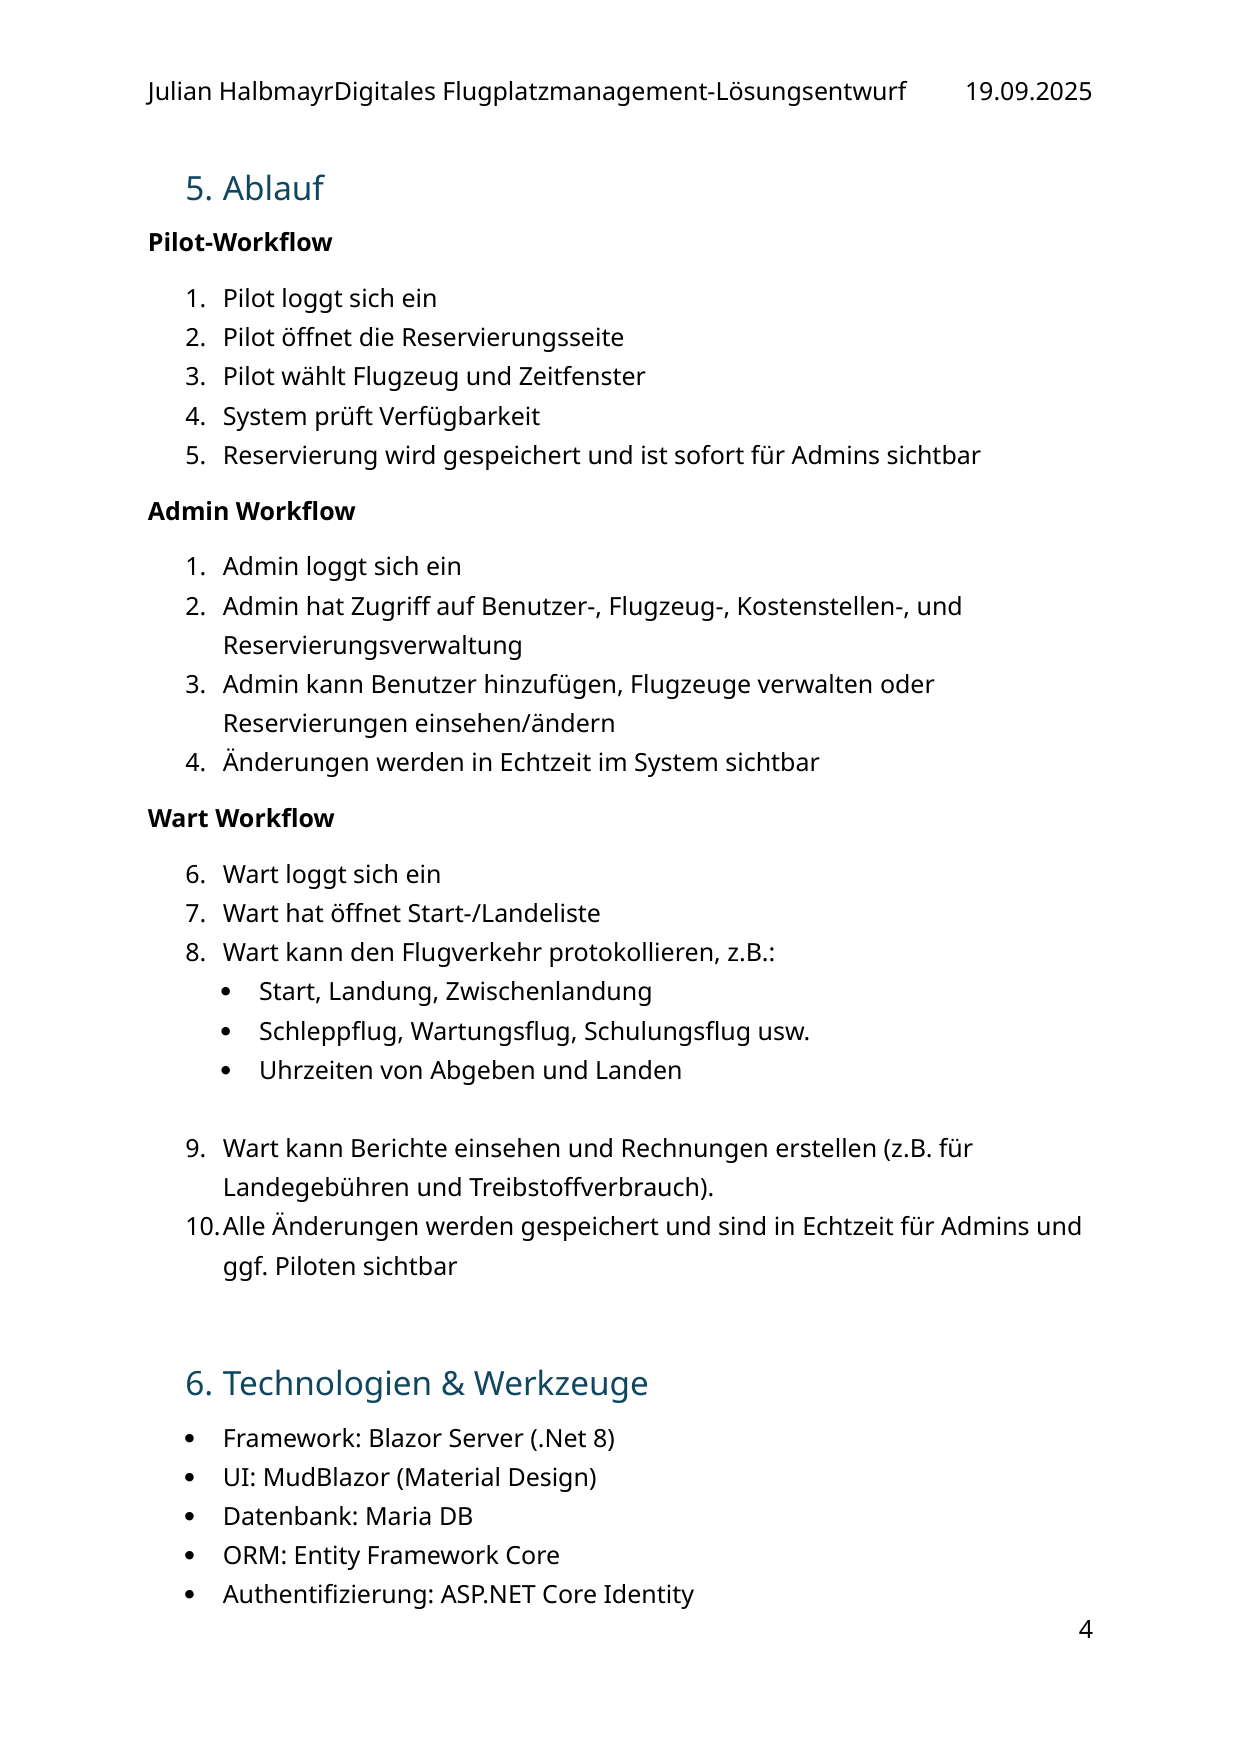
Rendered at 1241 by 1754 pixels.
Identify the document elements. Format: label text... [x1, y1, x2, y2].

list Wart loggt sich ein [185, 856, 1093, 891]
list Schleppflug, Wartungsflug, Schulungsflug usw. [221, 1013, 1093, 1047]
list Authentifizierung: ASP.NET Core Identity [185, 1577, 1093, 1611]
list Datenbank: Maria DB [185, 1499, 1093, 1533]
list Wart kann Berichte einsehen und Rechnungen erstellen (z.B. für Landegebühren und Treibstoffverbrauch). [185, 1131, 1093, 1204]
list Start, Landung, Zwischenlandung [221, 974, 1093, 1008]
list Wart hat öffnet Start-/Landeliste [185, 896, 1093, 930]
subtitle Ablauf [185, 164, 1093, 210]
subtitle Technologien & Werkzeuge [185, 1360, 1093, 1405]
list Admin hat Zugriff auf Benutzer-, Flugzeug-, Kostenstellen-, und Reservierungsverwaltung [185, 588, 1093, 661]
list UI: MudBlazor (Material Design) [185, 1459, 1093, 1493]
list Framework: Blazor Server (.Net 8) [185, 1420, 1093, 1454]
list Pilot wählt Flugzeug und Zeitfenster [185, 359, 1093, 393]
text Wart Workflow [148, 801, 1093, 835]
list Reservierung wird gespeichert und ist sofort für Admins sichtbar [185, 437, 1093, 471]
list Änderungen werden in Echtzeit im System sichtbar [185, 745, 1093, 779]
list Wart kann den Flugverkehr protokollieren, z.B.: [185, 935, 1093, 969]
list Admin kann Benutzer hinzufügen, Flugzeuge verwalten oder Reservierungen einsehen/ändern [185, 666, 1093, 740]
list Admin loggt sich ein [185, 549, 1093, 583]
list Uhrzeiten von Abgeben und Landen [221, 1052, 1093, 1086]
list System prüft Verfügbarkeit [185, 398, 1093, 432]
text Pilot-Workflow [148, 225, 1093, 259]
list ORM: Entity Framework Core [185, 1538, 1093, 1572]
text Admin Workflow [148, 493, 1093, 527]
list Pilot loggt sich ein [185, 281, 1093, 315]
list Pilot öffnet die Reservierungsseite [185, 320, 1093, 354]
list Alle Änderungen werden gespeichert und sind in Echtzeit für Admins und ggf. Piloten sichtbar [185, 1209, 1093, 1282]
